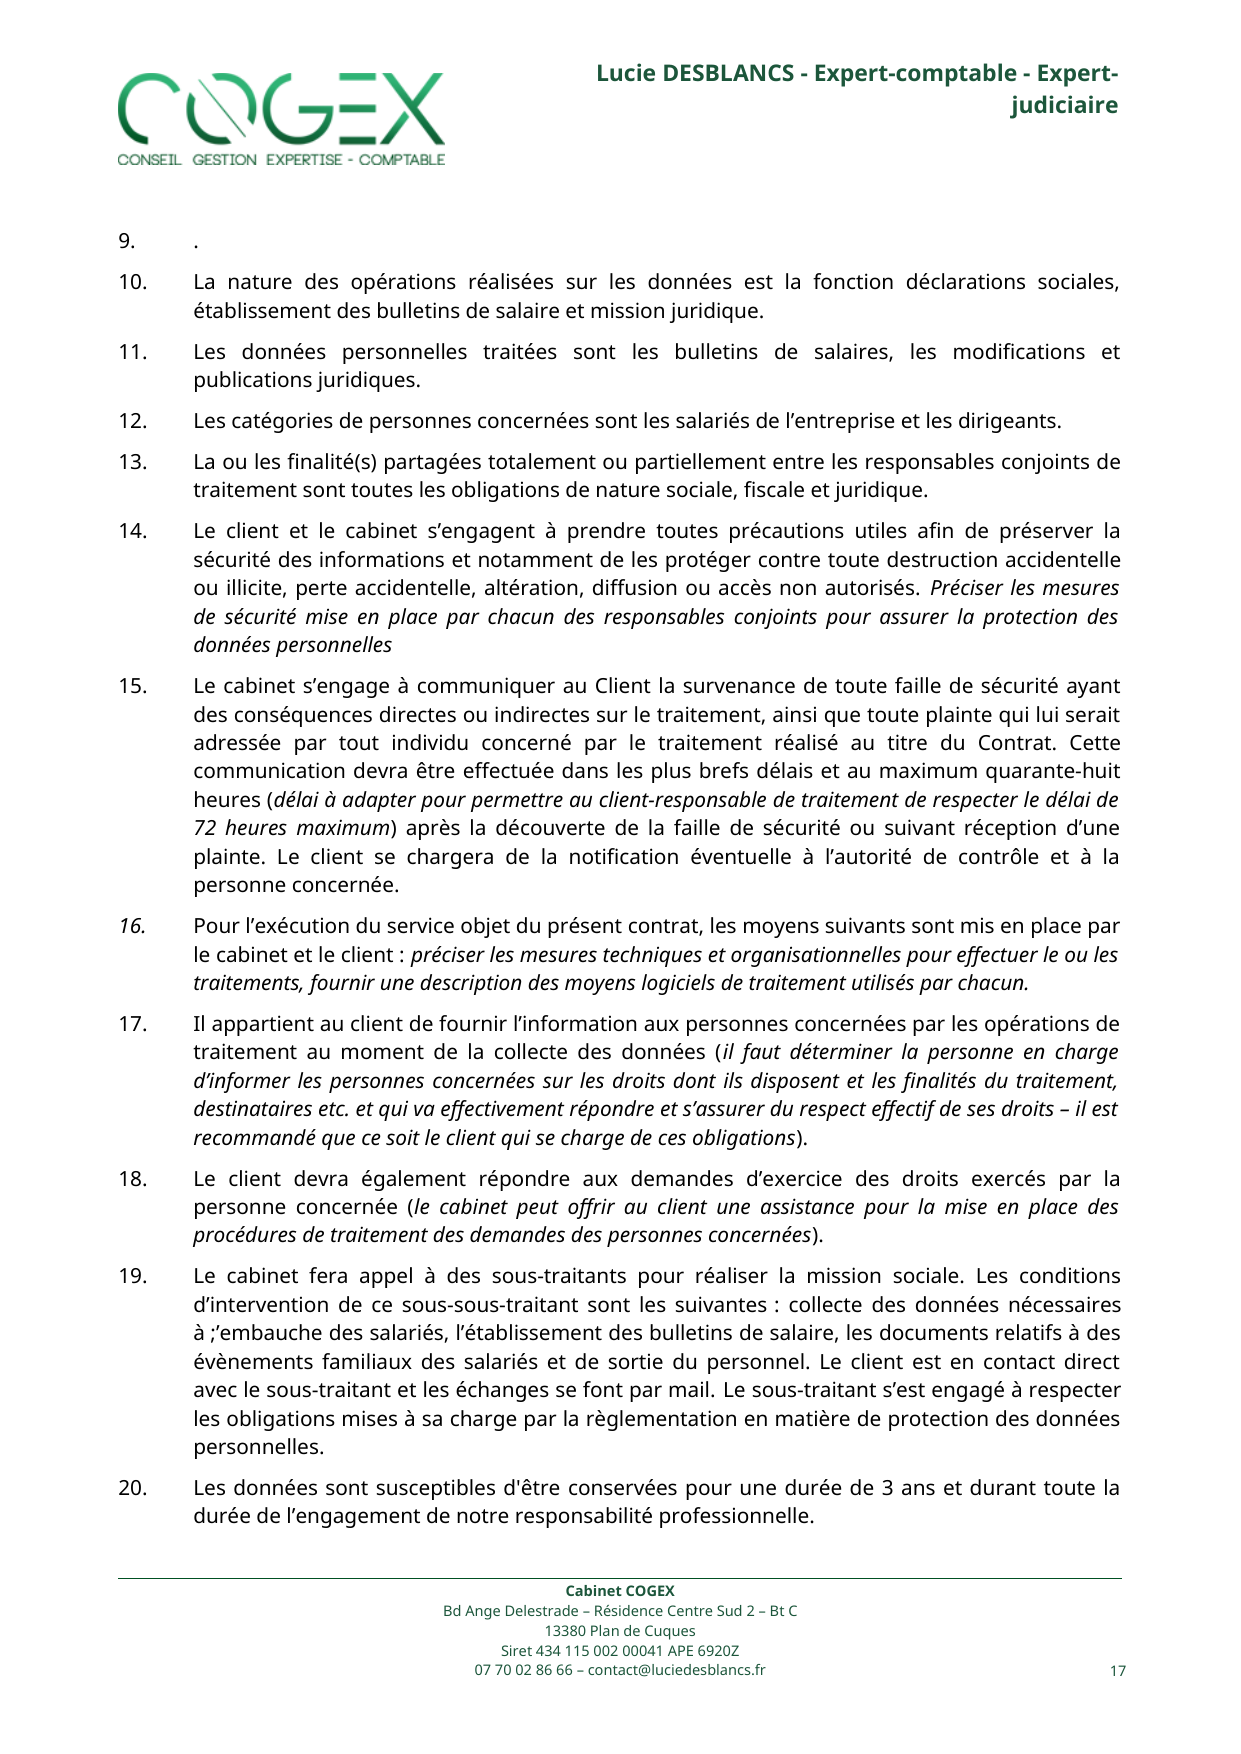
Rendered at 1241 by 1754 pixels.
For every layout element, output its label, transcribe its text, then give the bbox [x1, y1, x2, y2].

list . [118, 227, 1122, 255]
list Les données sont susceptibles d'être conservées pour une durée de 3 ans et durant toute la durée de l’engagement de notre responsabilité professionnelle. [118, 1473, 1122, 1530]
list La nature des opérations réalisées sur les données est la fonction déclarations sociales, établissement des bulletins de salaire et mission juridique. [118, 267, 1122, 324]
picture [118, 73, 445, 165]
list Pour l’exécution du service objet du présent contrat, les moyens suivants sont mis en place par le cabinet et le client : préciser les mesures techniques et organisationnelles pour effectuer le ou les traitements, fournir une description des moyens logiciels de traitement utilisés par chacun. [118, 911, 1122, 997]
list Les données personnelles traitées sont les bulletins de salaires, les modifications et publications juridiques. [118, 337, 1122, 394]
list Il appartient au client de fournir l’information aux personnes concernées par les opérations de traitement au moment de la collecte des données (il faut déterminer la personne en charge d’informer les personnes concernées sur les droits dont ils disposent et les finalités du traitement, destinataires etc. et qui va effectivement répondre et s’assurer du respect effectif de ses droits – il est recommandé que ce soit le client qui se charge de ces obligations). [118, 1009, 1122, 1151]
list Le cabinet fera appel à des sous-traitants pour réaliser la mission sociale. Les conditions d’intervention de ce sous-sous-traitant sont les suivantes : collecte des données nécessaires à ;’embauche des salariés, l’établissement des bulletins de salaire, les documents relatifs à des évènements familiaux des salariés et de sortie du personnel. Le client est en contact direct avec le sous-traitant et les échanges se font par mail. Le sous-traitant s’est engagé à respecter les obligations mises à sa charge par la règlementation en matière de protection des données personnelles. [118, 1262, 1122, 1461]
list Les catégories de personnes concernées sont les salariés de l’entreprise et les dirigeants. [118, 406, 1122, 435]
list Le cabinet s’engage à communiquer au Client la survenance de toute faille de sécurité ayant des conséquences directes ou indirectes sur le traitement, ainsi que toute plainte qui lui serait adressée par tout individu concerné par le traitement réalisé au titre du Contrat. Cette communication devra être effectuée dans les plus brefs délais et au maximum quarante-huit heures (délai à adapter pour permettre au client-responsable de traitement de respecter le délai de 72 heures maximum) après la découverte de la faille de sécurité ou suivant réception d’une plainte. Le client se chargera de la notification éventuelle à l’autorité de contrôle et à la personne concernée. [118, 671, 1122, 899]
list La ou les finalité(s) partagées totalement ou partiellement entre les responsables conjoints de traitement sont toutes les obligations de nature sociale, fiscale et juridique. [118, 447, 1122, 504]
list Le client devra également répondre aux demandes d’exercice des droits exercés par la personne concernée (le cabinet peut offrir au client une assistance pour la mise en place des procédures de traitement des demandes des personnes concernées). [118, 1164, 1122, 1249]
list Le client et le cabinet s’engagent à prendre toutes précautions utiles afin de préserver la sécurité des informations et notamment de les protéger contre toute destruction accidentelle ou illicite, perte accidentelle, altération, diffusion ou accès non autorisés. Préciser les mesures de sécurité mise en place par chacun des responsables conjoints pour assurer la protection des données personnelles [118, 517, 1122, 659]
